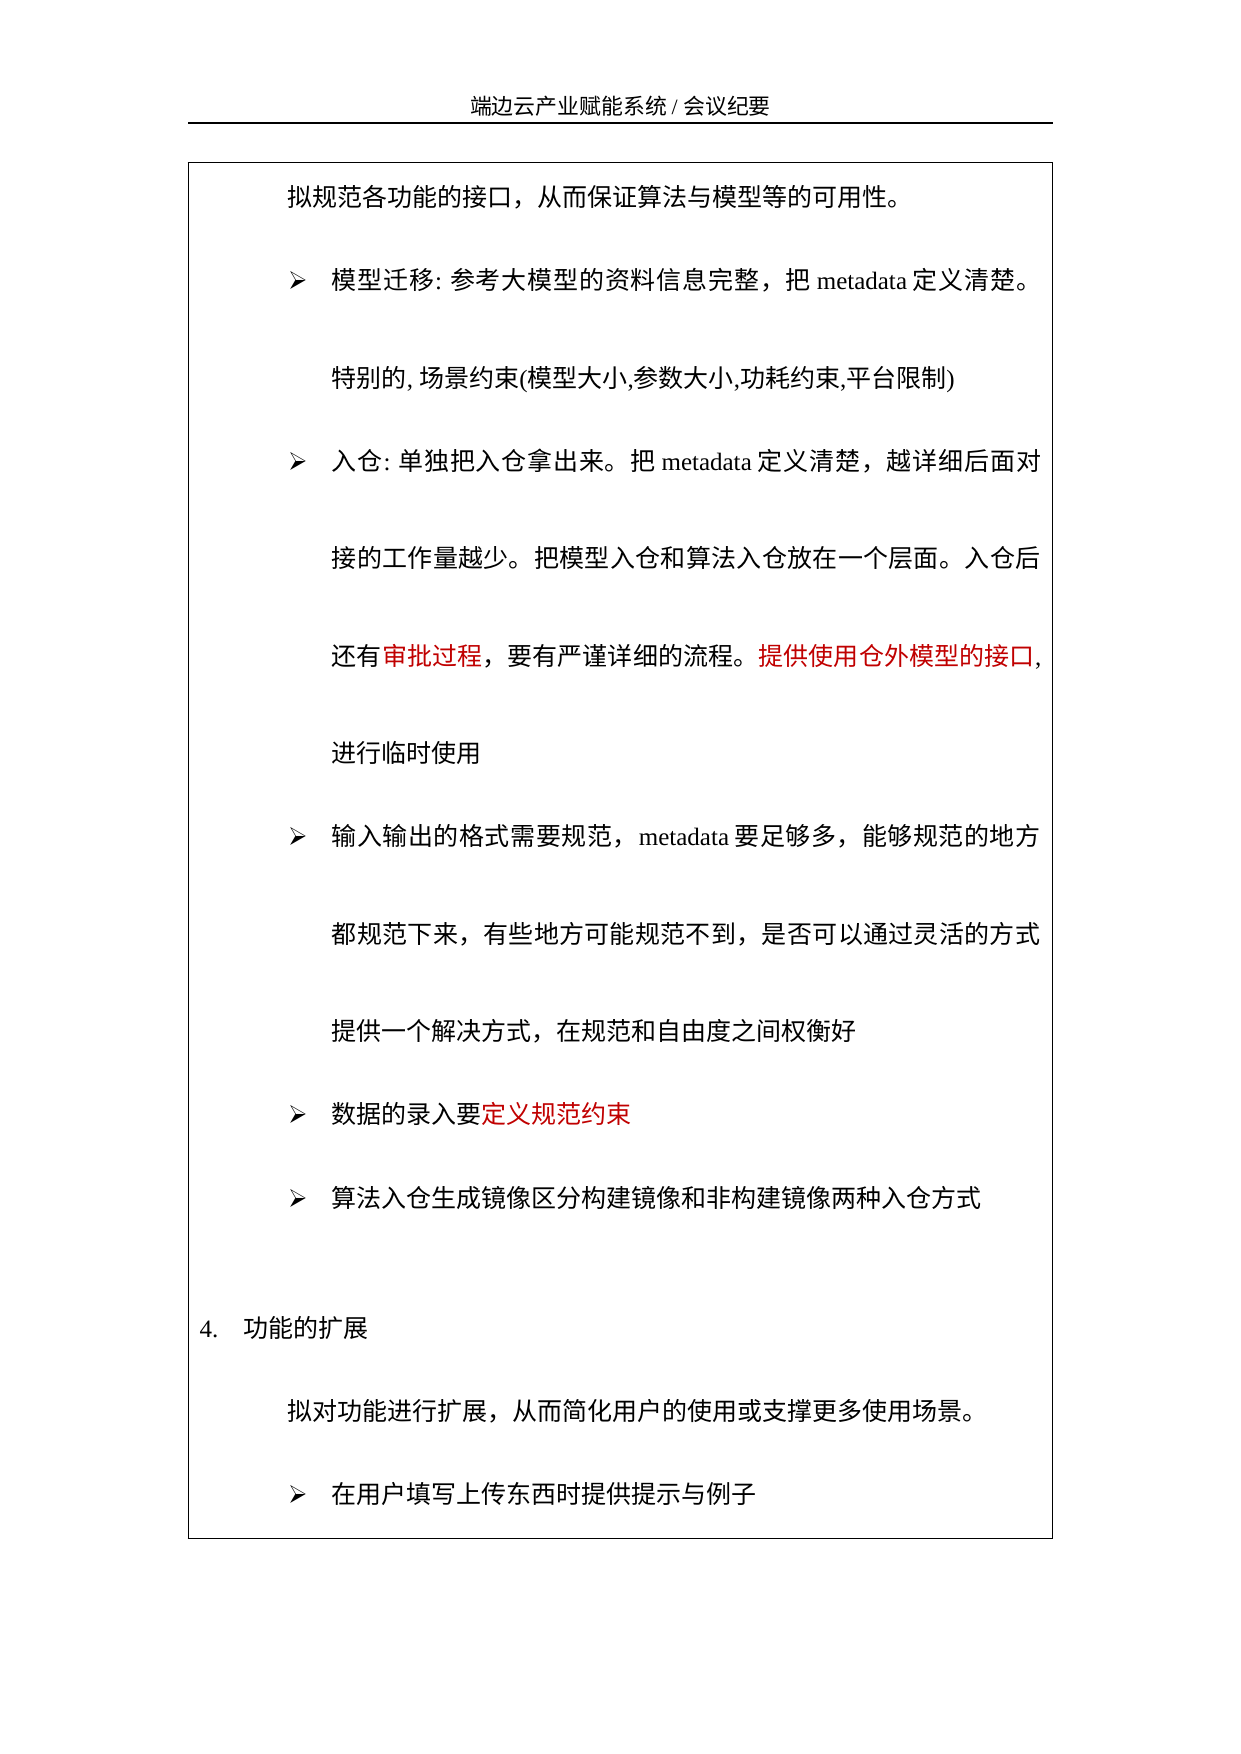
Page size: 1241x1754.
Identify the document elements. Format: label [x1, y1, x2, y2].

table_cell [189, 163, 1052, 1537]
